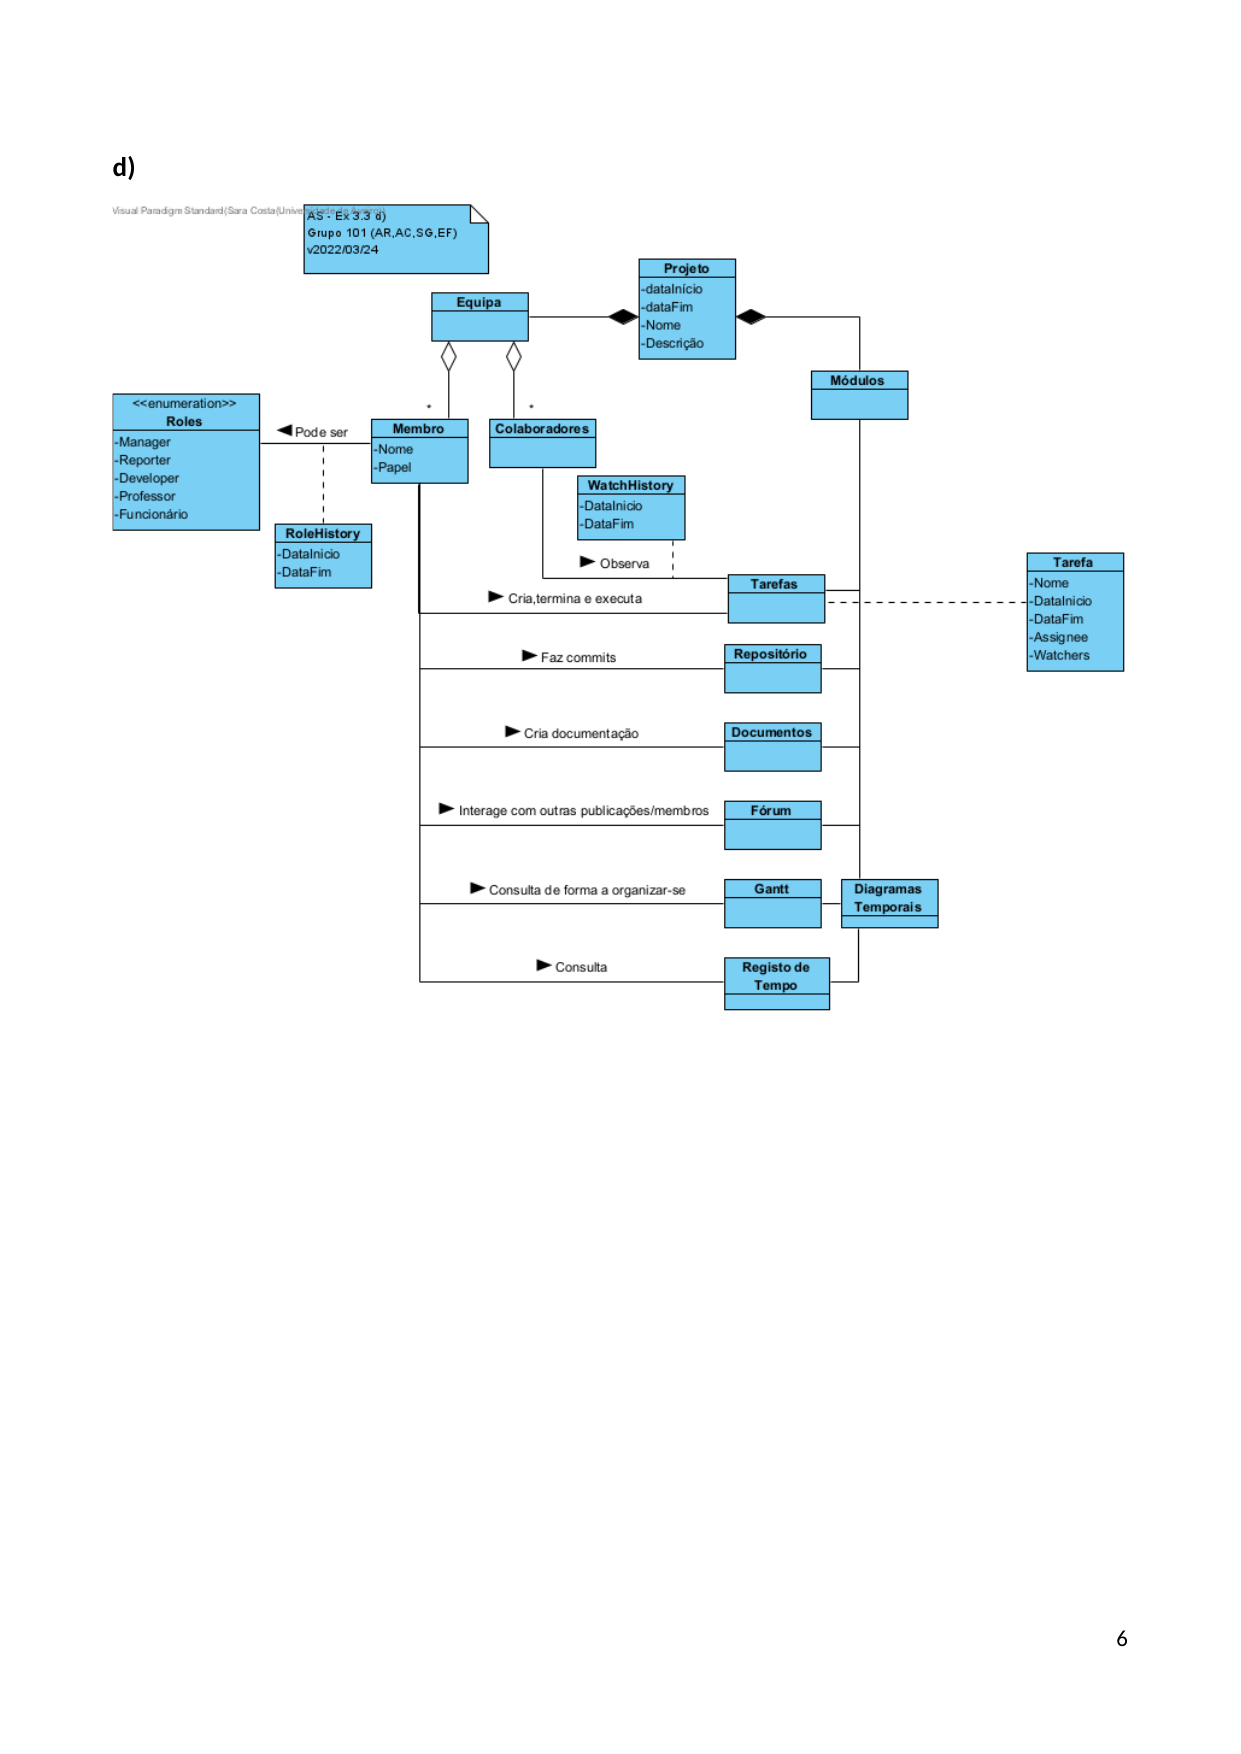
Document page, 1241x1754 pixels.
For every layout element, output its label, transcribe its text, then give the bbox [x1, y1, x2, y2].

text d) [112, 150, 1128, 183]
picture [112, 202, 1128, 1014]
